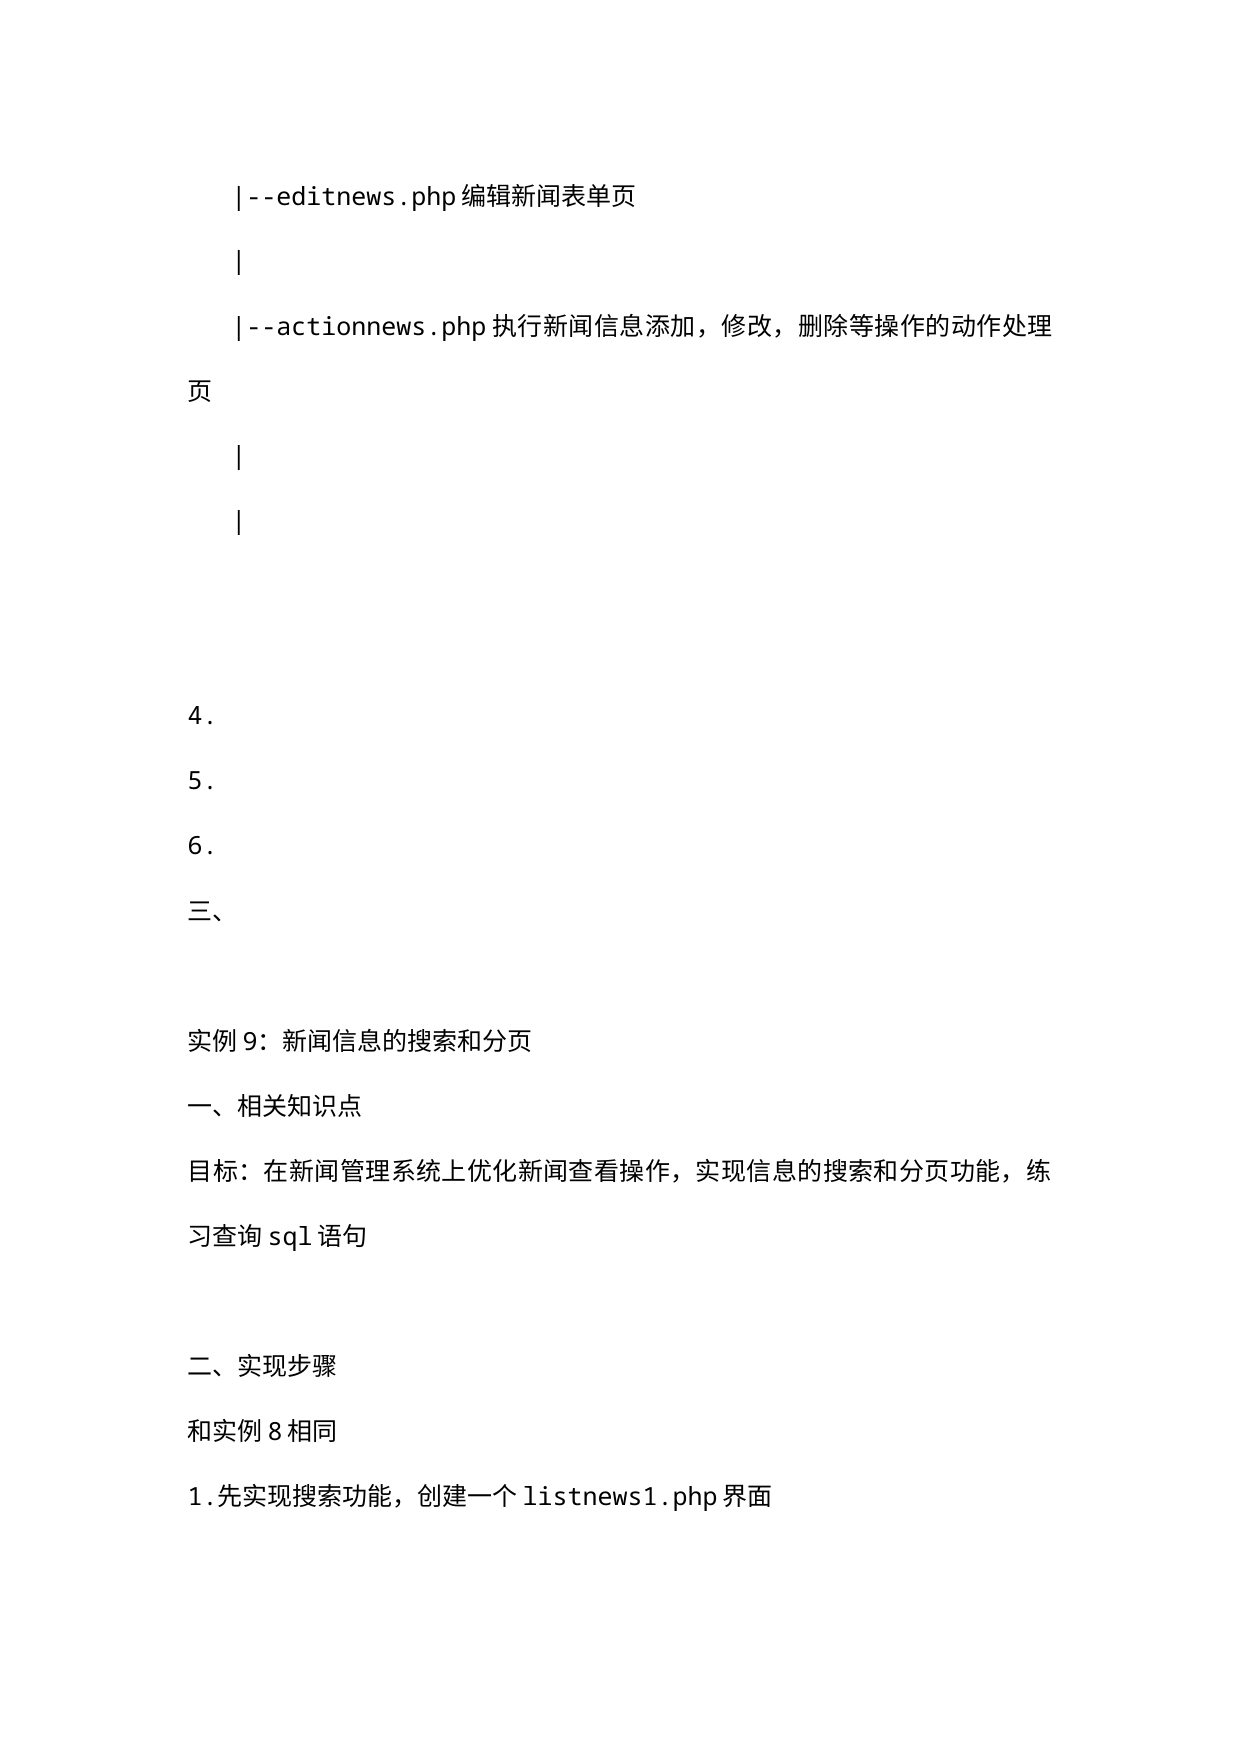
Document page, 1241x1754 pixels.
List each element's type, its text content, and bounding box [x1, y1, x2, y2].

text 二、实现步骤 [187, 1332, 1053, 1397]
text 实例9：新闻信息的搜索和分页 [187, 1007, 1053, 1072]
text 6. [187, 812, 1053, 877]
text 一、相关知识点 [187, 1072, 1053, 1137]
text 目标：在新闻管理系统上优化新闻查看操作，实现信息的搜索和分页功能，练习查询sql语句 [187, 1137, 1053, 1267]
text | [187, 487, 1053, 552]
text 和实例8相同 [187, 1397, 1053, 1462]
text 5. [187, 747, 1053, 812]
text 1.先实现搜索功能，创建一个listnews1.php界面 [187, 1462, 1053, 1527]
text | [187, 422, 1053, 487]
text | [187, 227, 1053, 292]
text |--actionnews.php执行新闻信息添加，修改，删除等操作的动作处理页 [187, 292, 1053, 422]
text 三、 [187, 877, 1053, 942]
text |--editnews.php编辑新闻表单页 [187, 162, 1053, 227]
text 4. [187, 682, 1053, 747]
